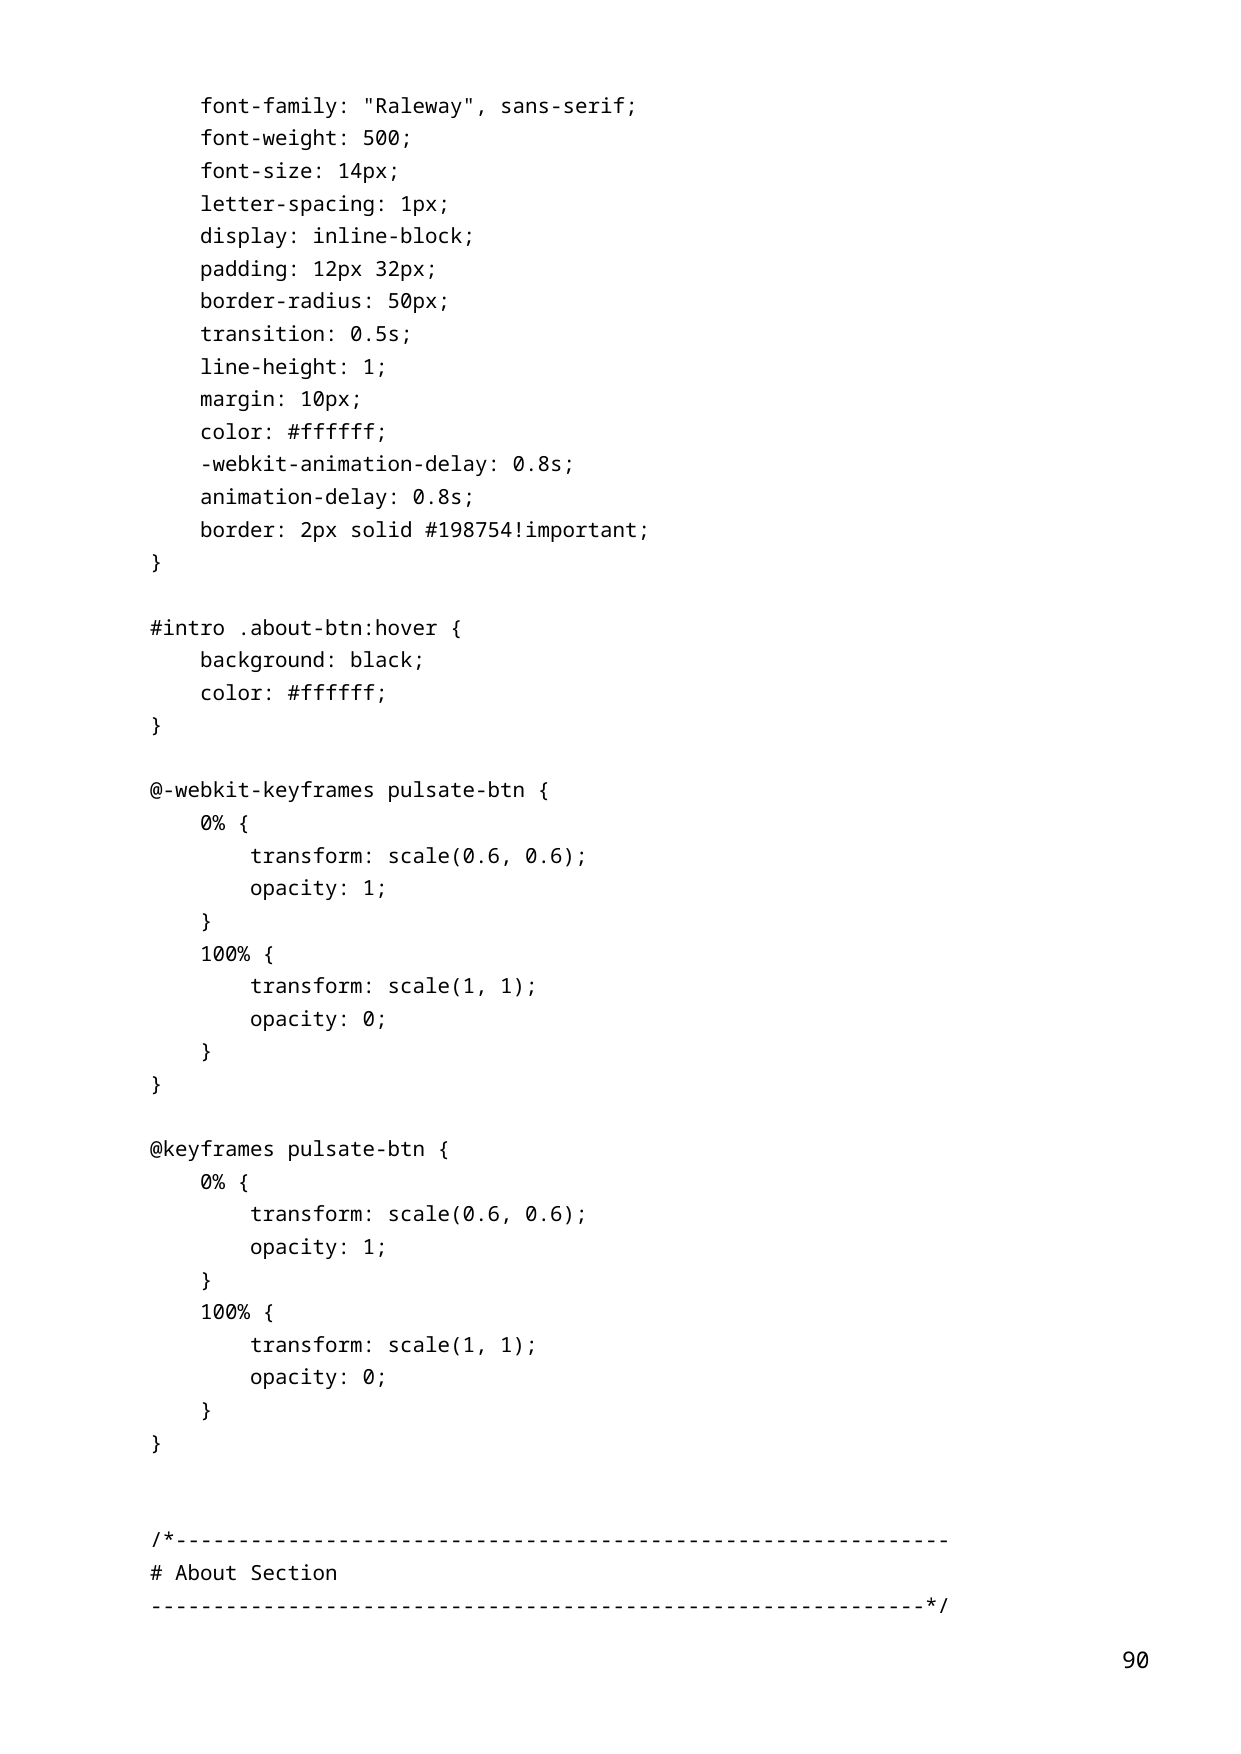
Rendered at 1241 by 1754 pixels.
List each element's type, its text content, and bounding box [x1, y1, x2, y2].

text opacity: 0; [150, 1362, 1149, 1391]
text } [150, 906, 1149, 934]
text 100% { [150, 939, 1149, 967]
text border-radius: 50px; [150, 287, 1149, 315]
text color: #ffffff; [150, 678, 1149, 706]
text transform: scale(1, 1); [150, 1330, 1149, 1358]
text margin: 10px; [150, 384, 1149, 413]
text transition: 0.5s; [150, 319, 1149, 348]
text letter-spacing: 1px; [150, 189, 1149, 217]
text #intro .about-btn:hover { [150, 613, 1149, 641]
text display: inline-block; [150, 221, 1149, 250]
text border: 2px solid #198754!important; [150, 515, 1149, 543]
text opacity: 1; [150, 1232, 1149, 1261]
text } [150, 1428, 1149, 1456]
text } [150, 1395, 1149, 1423]
text font-weight: 500; [150, 123, 1149, 152]
text font-family: "Raleway", sans-serif; [150, 91, 1149, 119]
text @keyframes pulsate-btn { [150, 1134, 1149, 1163]
text opacity: 1; [150, 873, 1149, 902]
text } [150, 1265, 1149, 1293]
text font-size: 14px; [150, 156, 1149, 184]
text # About Section [150, 1558, 1149, 1587]
text opacity: 0; [150, 1004, 1149, 1032]
text } [150, 1069, 1149, 1097]
text transform: scale(0.6, 0.6); [150, 1199, 1149, 1228]
text animation-delay: 0.8s; [150, 482, 1149, 511]
text background: black; [150, 645, 1149, 674]
text } [150, 710, 1149, 739]
text -webkit-animation-delay: 0.8s; [150, 449, 1149, 478]
text 0% { [150, 1167, 1149, 1195]
text transform: scale(1, 1); [150, 971, 1149, 1000]
text 100% { [150, 1297, 1149, 1326]
text padding: 12px 32px; [150, 254, 1149, 282]
text @-webkit-keyframes pulsate-btn { [150, 776, 1149, 804]
text } [150, 1036, 1149, 1065]
text transform: scale(0.6, 0.6); [150, 841, 1149, 869]
text /*-------------------------------------------------------------- [150, 1526, 1149, 1554]
text 0% { [150, 808, 1149, 837]
text --------------------------------------------------------------*/ [150, 1591, 1149, 1619]
text } [150, 547, 1149, 576]
text color: #ffffff; [150, 417, 1149, 445]
text line-height: 1; [150, 352, 1149, 380]
